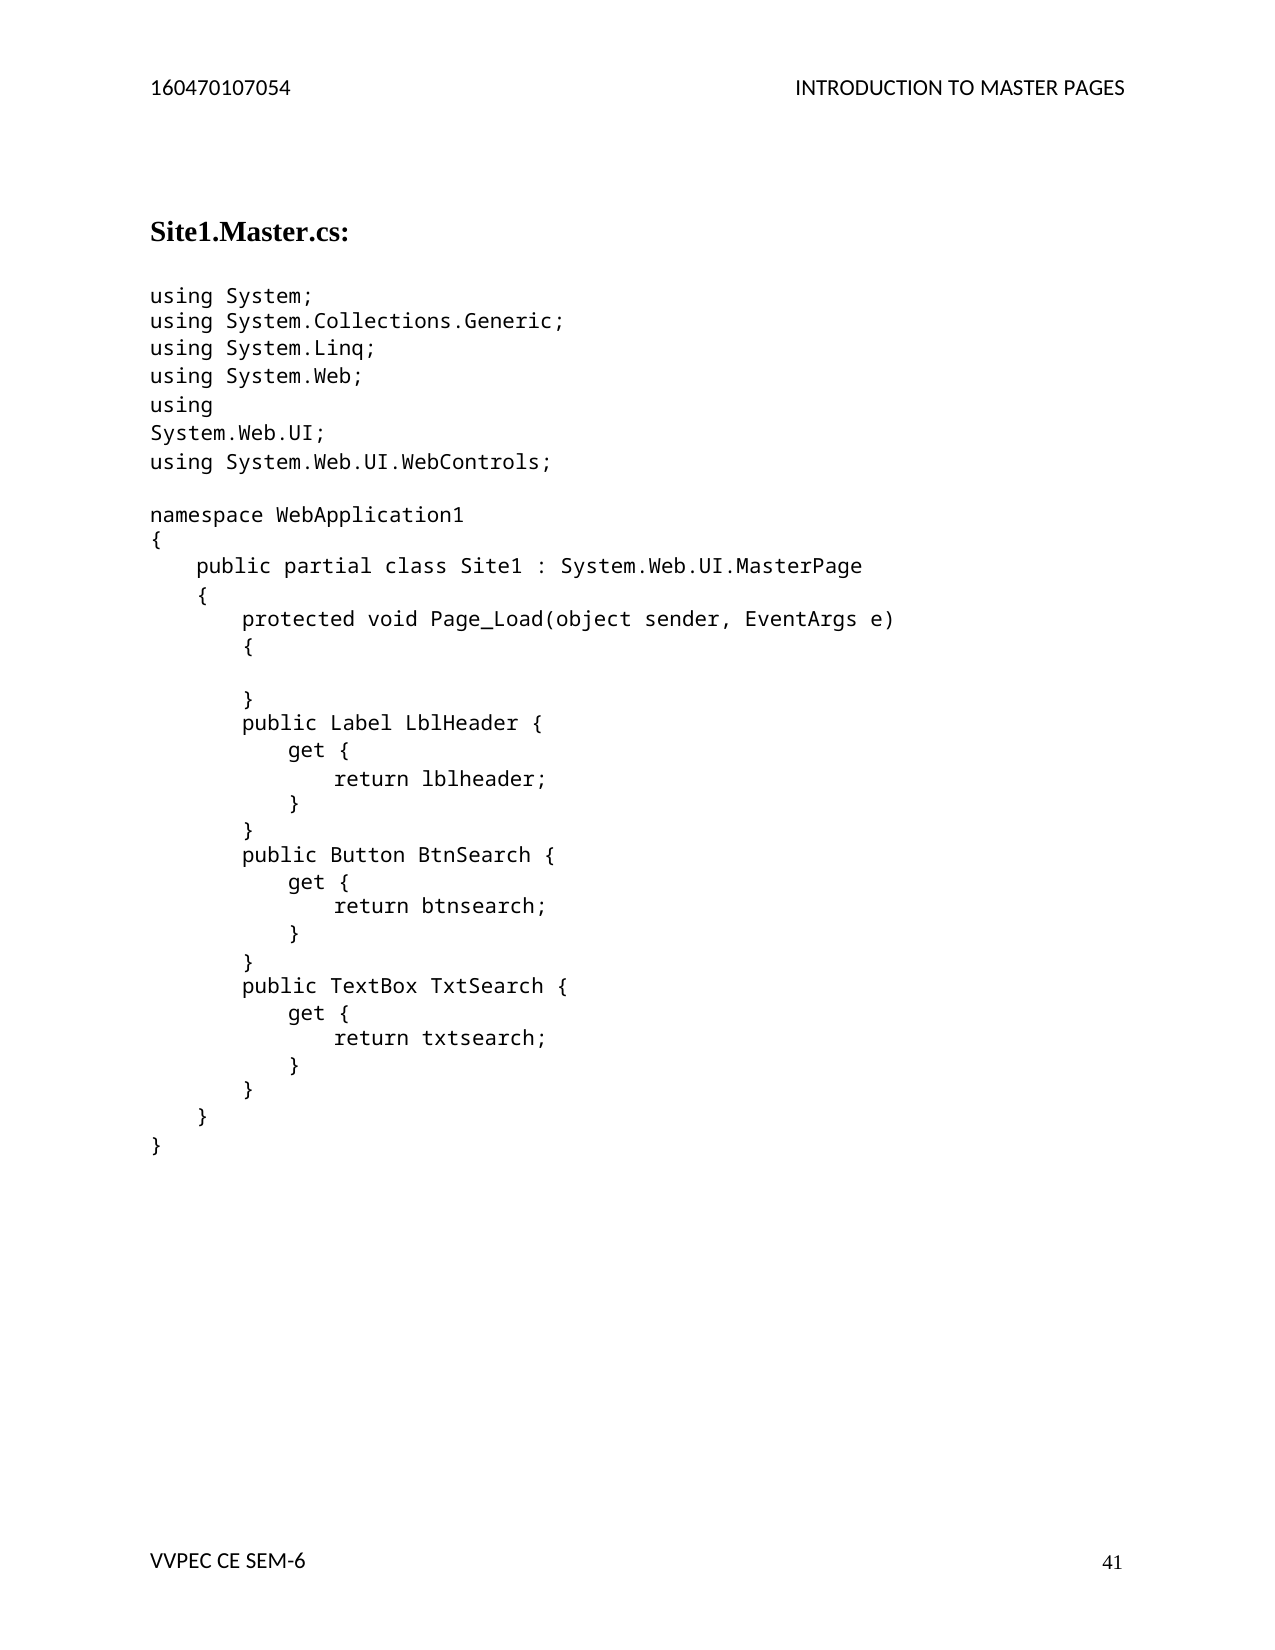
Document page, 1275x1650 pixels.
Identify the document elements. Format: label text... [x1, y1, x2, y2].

text using System; [150, 282, 1137, 310]
text } [242, 947, 1137, 975]
text { [196, 580, 1137, 608]
text } [196, 1101, 1137, 1130]
text namespace WebApplication1 [150, 500, 1137, 528]
text } [150, 1130, 1137, 1158]
text using System.Web.UI.WebControls; [150, 447, 1137, 475]
text } [288, 1050, 1137, 1078]
text Site1.Master.cs: [150, 214, 1137, 248]
text return btnsearch; [333, 895, 1137, 918]
text using System.Linq; using System.Web; using System.Web.UI; [150, 333, 383, 447]
text return txtsearch; [333, 1027, 1137, 1050]
text } [288, 792, 1137, 815]
text return lblheader; [333, 764, 1137, 792]
text { [242, 631, 1137, 660]
text } [242, 816, 1137, 844]
text protected void Page_Load(object sender, EventArgs e) [242, 608, 1137, 631]
text public TextBox TxtSearch { [242, 975, 1137, 998]
text get { [288, 998, 1137, 1027]
text } [288, 918, 1137, 947]
text } [242, 1078, 1137, 1101]
text get { [288, 867, 1137, 895]
text public Button BtnSearch { [242, 844, 1137, 867]
text using System.Collections.Generic; [150, 310, 1137, 333]
text } [242, 684, 1137, 712]
text public partial class Site1 : System.Web.UI.MasterPage [196, 551, 1137, 580]
text public Label LblHeader { [242, 712, 1137, 735]
text get { [288, 736, 1137, 764]
text { [150, 528, 1137, 551]
